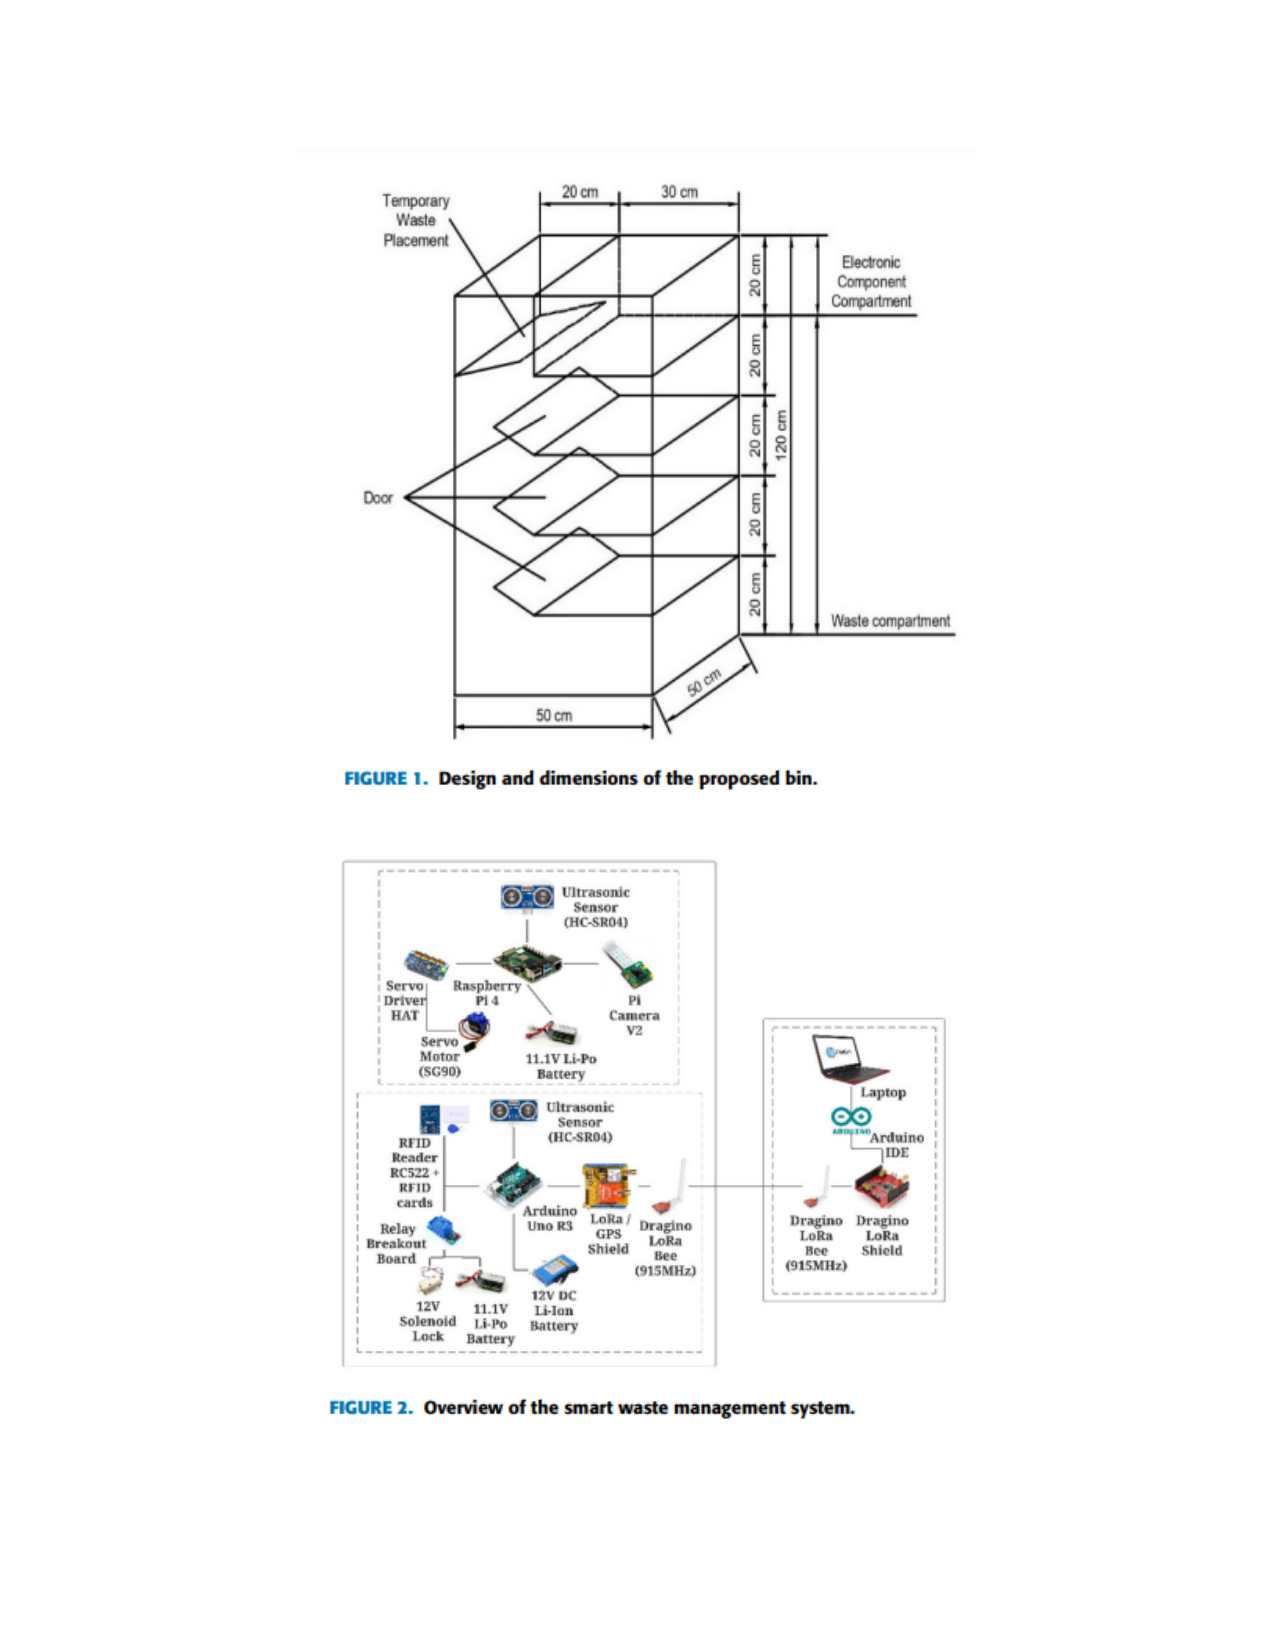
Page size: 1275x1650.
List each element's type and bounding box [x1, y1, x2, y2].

picture [282, 824, 993, 1458]
picture [297, 150, 978, 821]
